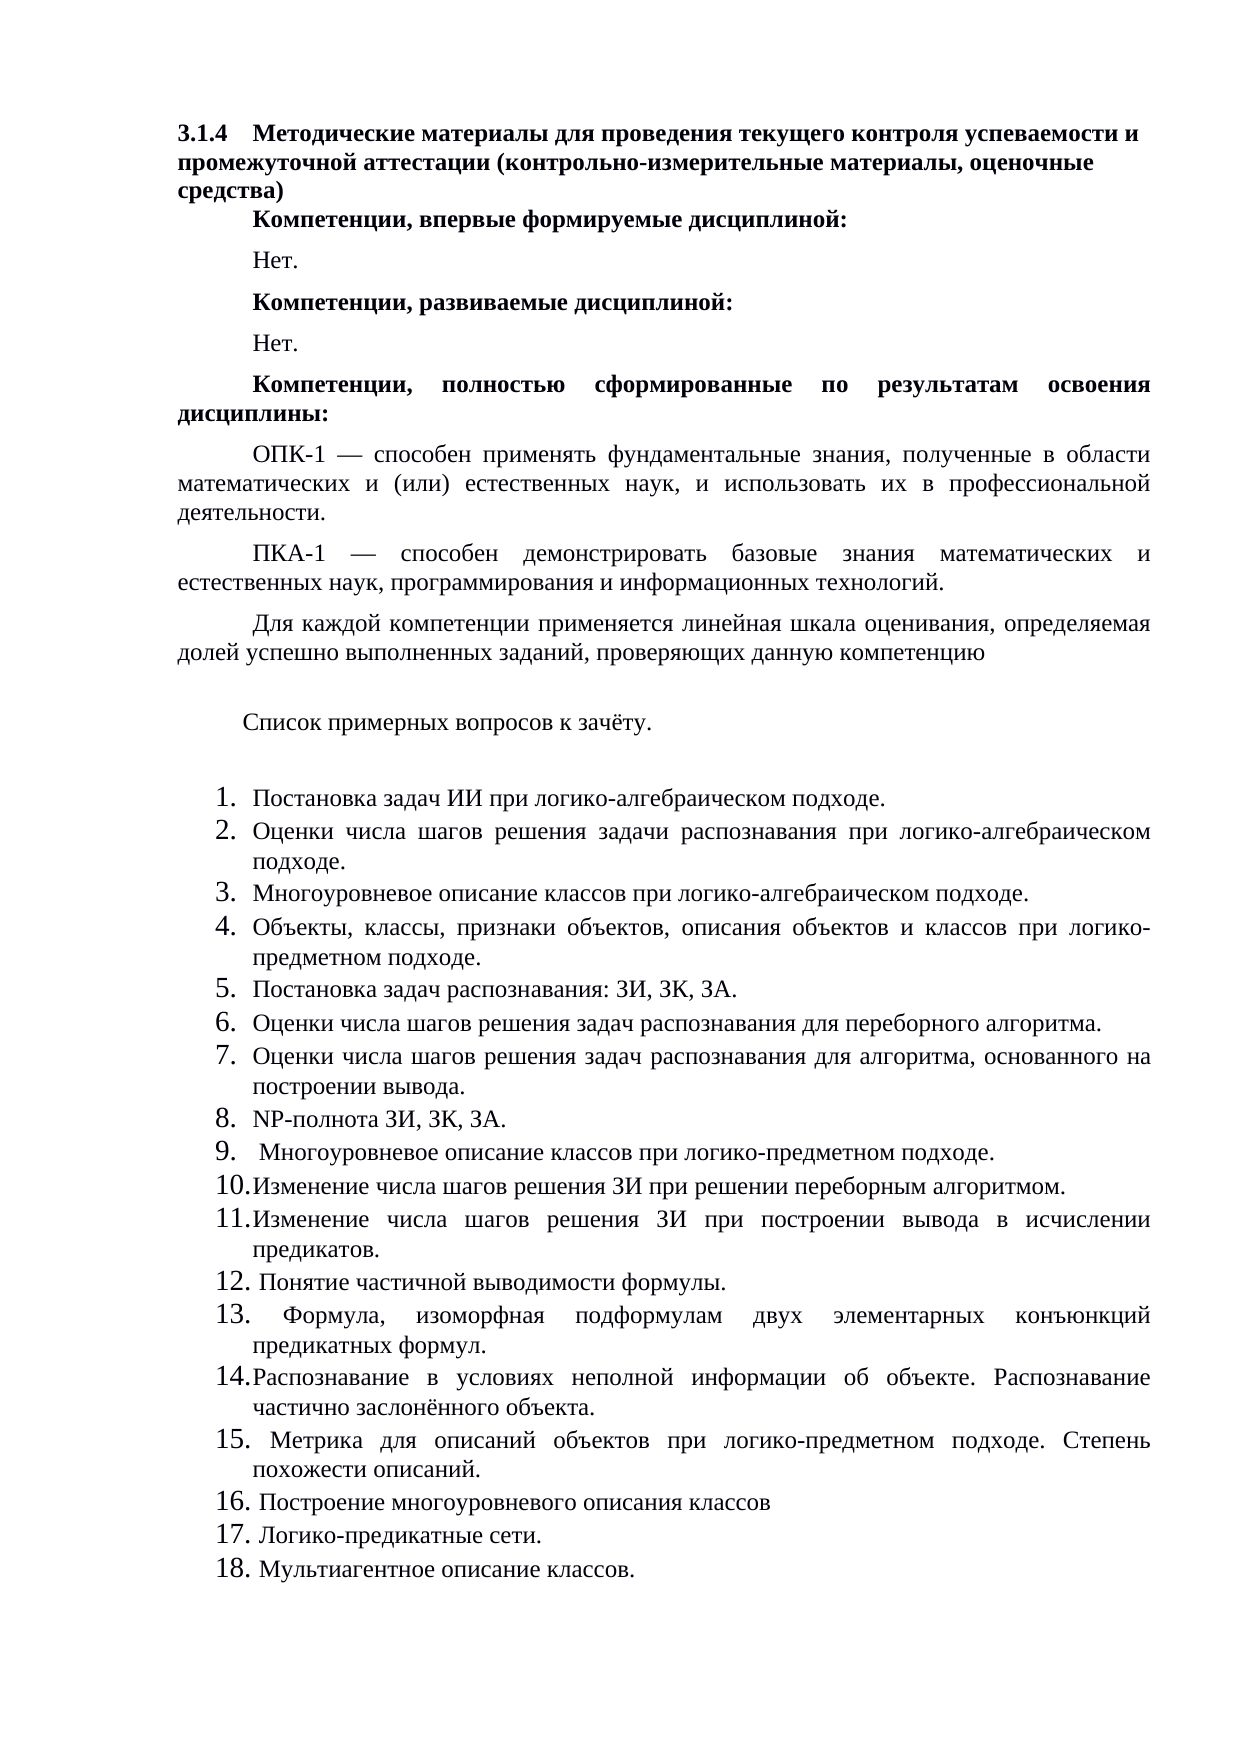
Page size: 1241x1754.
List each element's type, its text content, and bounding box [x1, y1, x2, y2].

text Компетенции, впервые формируемые дисциплиной: [177, 204, 1152, 233]
text Нет. [177, 328, 1152, 357]
list Постановка задач распознавания: ЗИ, ЗК, ЗА. [215, 970, 1152, 1004]
list Метрика для описаний объектов при логико-предметном подходе. Степень похожести описаний. [215, 1421, 1152, 1483]
list Оценки числа шагов решения задачи распознавания при логико-алгебраическом подходе. [215, 812, 1152, 874]
text ОПК-1 — способен применять фундаментальные знания, полученные в области математических и (или) естественных наук, и использовать их в профессиональной деятельности. [177, 439, 1152, 526]
list Распознавание в условиях неполной информации об объекте. Распознавание частично заслонённого объекта. [215, 1358, 1152, 1421]
list Объекты, классы, признаки объектов, описания объектов и классов при логико-предметном подходе. [215, 908, 1152, 970]
text Для каждой компетенции применяется линейная шкала оценивания, определяемая долей успешно выполненных заданий, проверяющих данную компетенцию [177, 608, 1152, 666]
text Нет. [177, 246, 1152, 274]
list Формула, изоморфная подформулам двух элементарных конъюнкций предикатных формул. [215, 1296, 1152, 1358]
text Список примерных вопросов к зачёту. [177, 707, 1152, 736]
text Компетенции, развиваемые дисциплиной: [177, 287, 1152, 316]
list Понятие частичной выводимости формулы. [215, 1263, 1152, 1296]
text ПКА-1 — способен демонстрировать базовые знания математических и естественных наук, программирования и информационных технологий. [177, 538, 1152, 596]
list Постановка задач ИИ при логико-алгебраическом подходе. [215, 779, 1152, 812]
list NP-полнота ЗИ, ЗК, ЗА. [215, 1100, 1152, 1133]
text 3.1.4 Методические материалы для проведения текущего контроля успеваемости и промежуточной аттестации (контрольно-измерительные материалы, оценочные средства) [177, 118, 1152, 204]
list Построение многоуровневого описания классов [215, 1483, 1152, 1517]
list Оценки числа шагов решения задач распознавания для алгоритма, основанного на построении вывода. [215, 1037, 1152, 1100]
list Логико-предикатные сети. [215, 1517, 1152, 1550]
list Многоуровневое описание классов при логико-предметном подходе. [215, 1133, 1152, 1167]
list Изменение числа шагов решения ЗИ при построении вывода в исчислении предикатов. [215, 1200, 1152, 1263]
list Мультиагентное описание классов. [215, 1550, 1152, 1584]
list Оценки числа шагов решения задач распознавания для переборного алгоритма. [215, 1004, 1152, 1037]
text Компетенции, полностью сформированные по результатам освоения дисциплины: [177, 369, 1152, 427]
list Многоуровневое описание классов при логико-алгебраическом подходе. [215, 874, 1152, 908]
list Изменение числа шагов решения ЗИ при решении переборным алгоритмом. [215, 1167, 1152, 1200]
